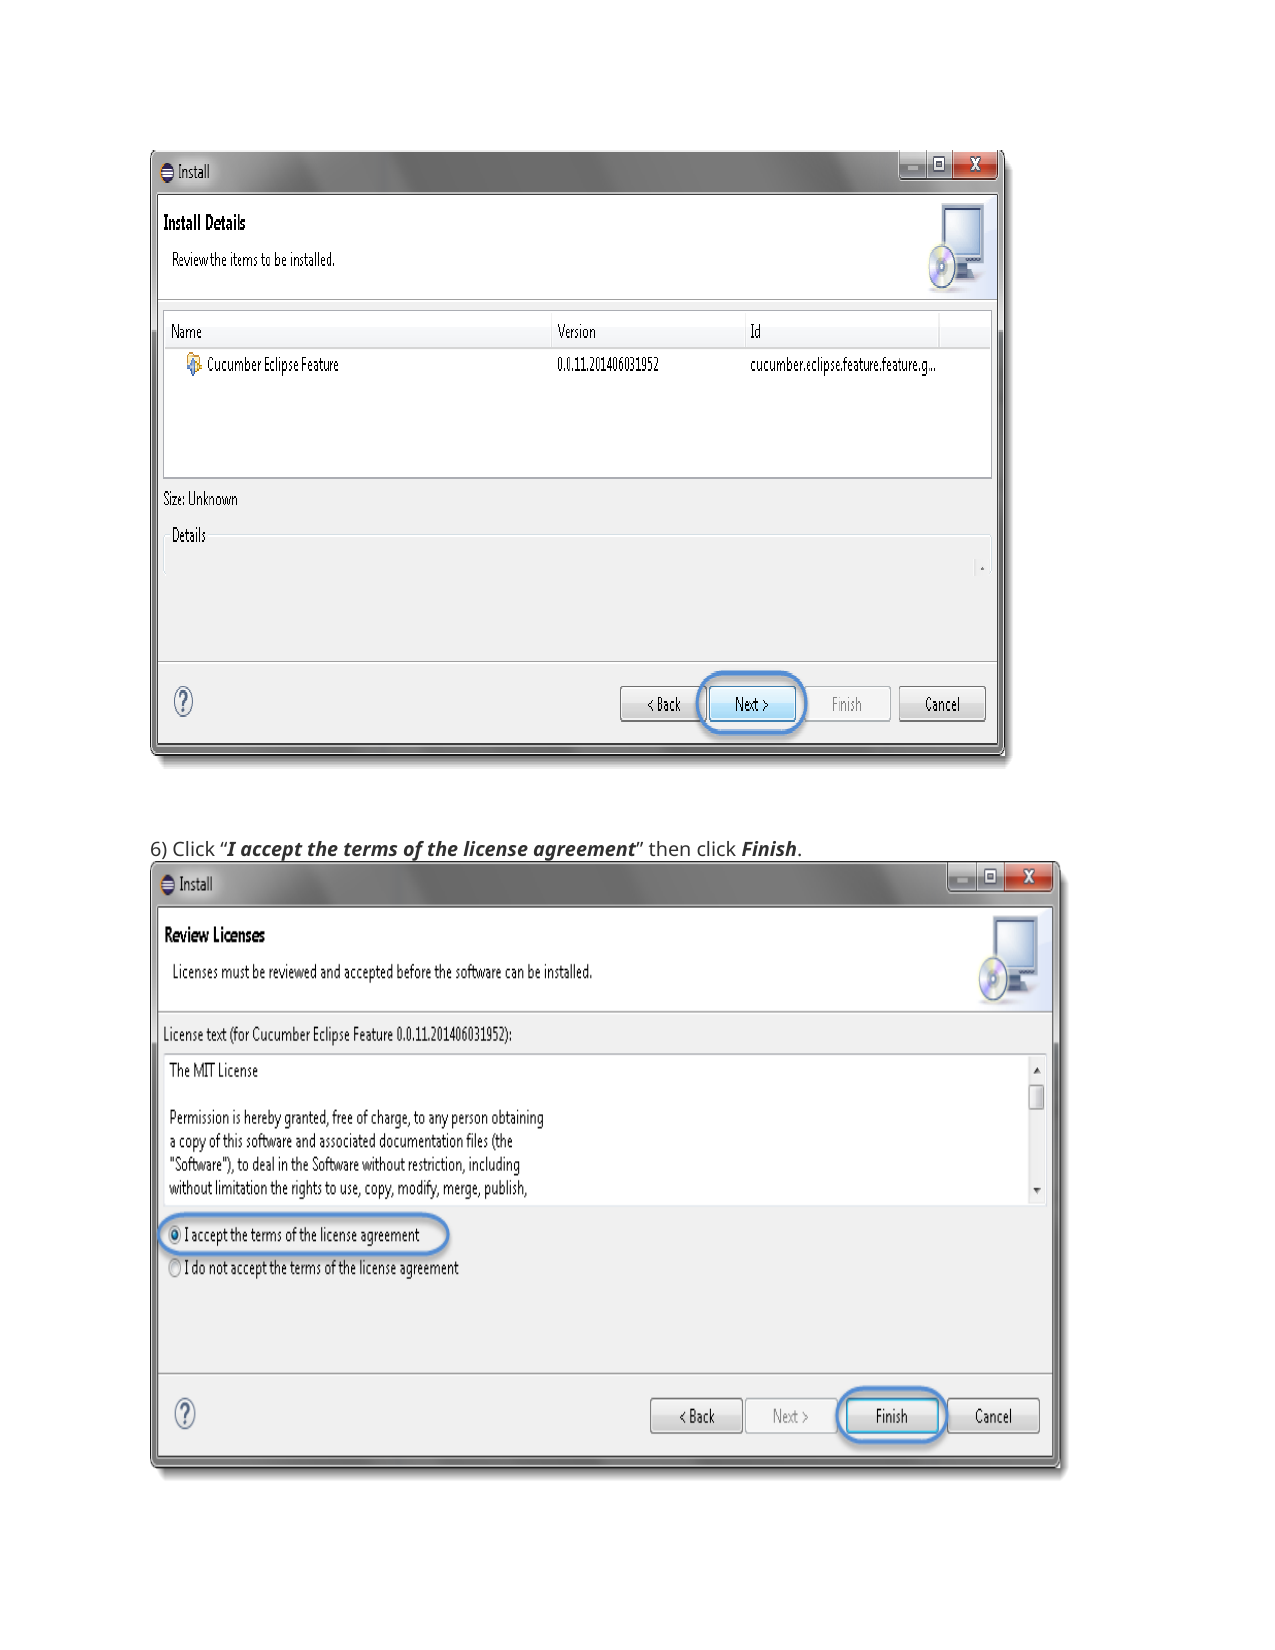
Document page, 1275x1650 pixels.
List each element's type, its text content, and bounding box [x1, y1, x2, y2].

text 6) Click “I accept the terms of the license agreement” then click Finish. [150, 835, 1125, 862]
picture [150, 150, 1019, 780]
picture [150, 861, 1076, 1492]
